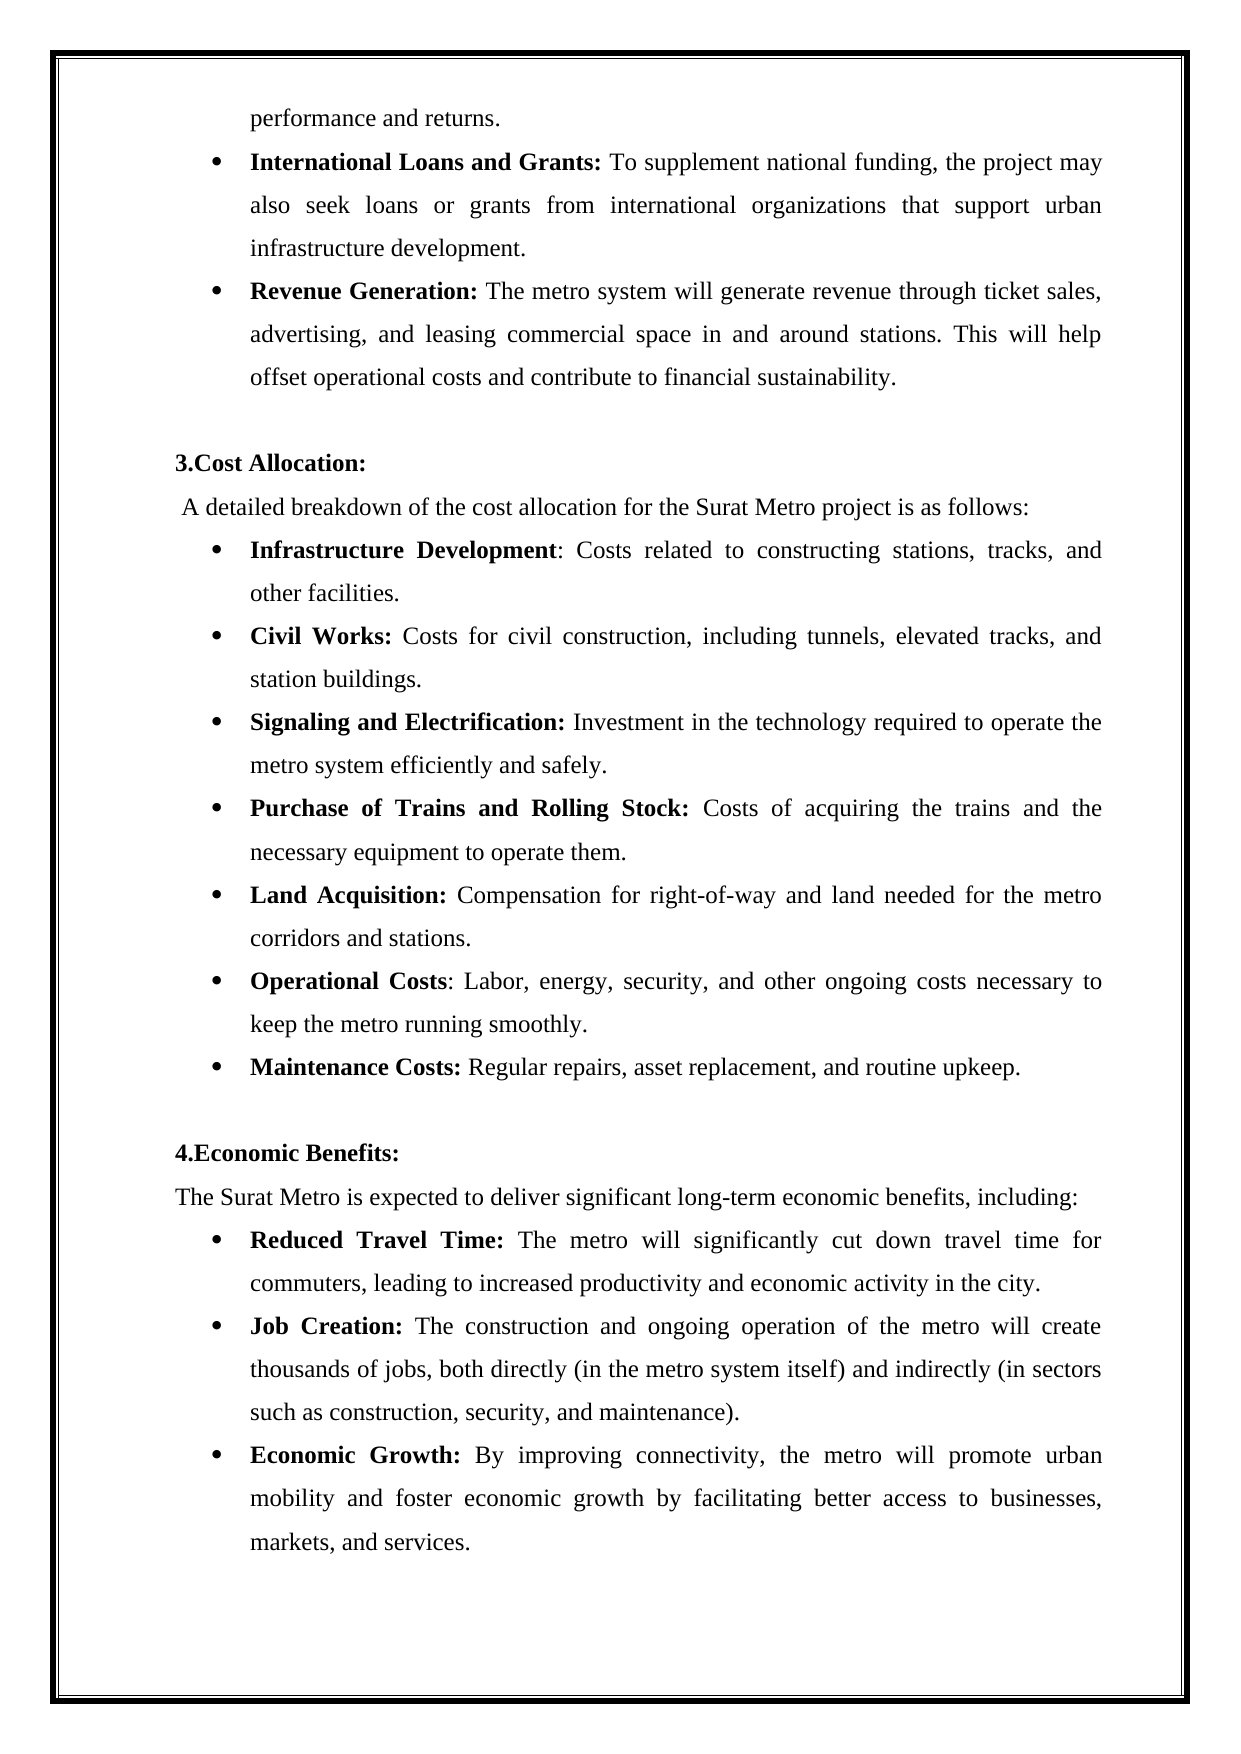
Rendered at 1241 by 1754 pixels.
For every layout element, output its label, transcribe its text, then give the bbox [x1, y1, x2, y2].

list Signaling and Electrification: Investment in the technology required to operate the metro system efficiently and safely. [212, 707, 1103, 779]
list Reduced Travel Time: The metro will significantly cut down travel time for commuters, leading to increased productivity and economic activity in the city. [212, 1225, 1103, 1297]
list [212, 103, 1103, 132]
text A detailed breakdown of the cost allocation for the Surat Metro project is as follows: [175, 492, 1103, 520]
list Revenue Generation: The metro system will generate revenue through ticket sales, advertising, and leasing commercial space in and around stations. This will help offset operational costs and contribute to financial sustainability. [212, 276, 1103, 391]
list Job Creation: The construction and ongoing operation of the metro will create thousands of jobs, both directly (in the metro system itself) and indirectly (in sectors such as construction, security, and maintenance). [212, 1311, 1103, 1426]
text The Surat Metro is expected to deliver significant long-term economic benefits, including: [175, 1182, 1103, 1210]
text 3.Cost Allocation: [175, 448, 1103, 477]
list Civil Works: Costs for civil construction, including tunnels, elevated tracks, and station buildings. [212, 621, 1103, 693]
list Maintenance Costs: Regular repairs, asset replacement, and routine upkeep. [212, 1052, 1103, 1081]
list International Loans and Grants: To supplement national funding, the project may also seek loans or grants from international organizations that support urban infrastructure development. [212, 147, 1103, 262]
list Operational Costs: Labor, energy, security, and other ongoing costs necessary to keep the metro running smoothly. [212, 966, 1103, 1038]
text 4.Economic Benefits: [175, 1138, 1103, 1167]
list Economic Growth: By improving connectivity, the metro will promote urban mobility and foster economic growth by facilitating better access to businesses, markets, and services. [212, 1440, 1103, 1555]
list Purchase of Trains and Rolling Stock: Costs of acquiring the trains and the necessary equipment to operate them. [212, 793, 1103, 865]
list Land Acquisition: Compensation for right-of-way and land needed for the metro corridors and stations. [212, 880, 1103, 952]
list Infrastructure Development: Costs related to constructing stations, tracks, and other facilities. [212, 535, 1103, 607]
